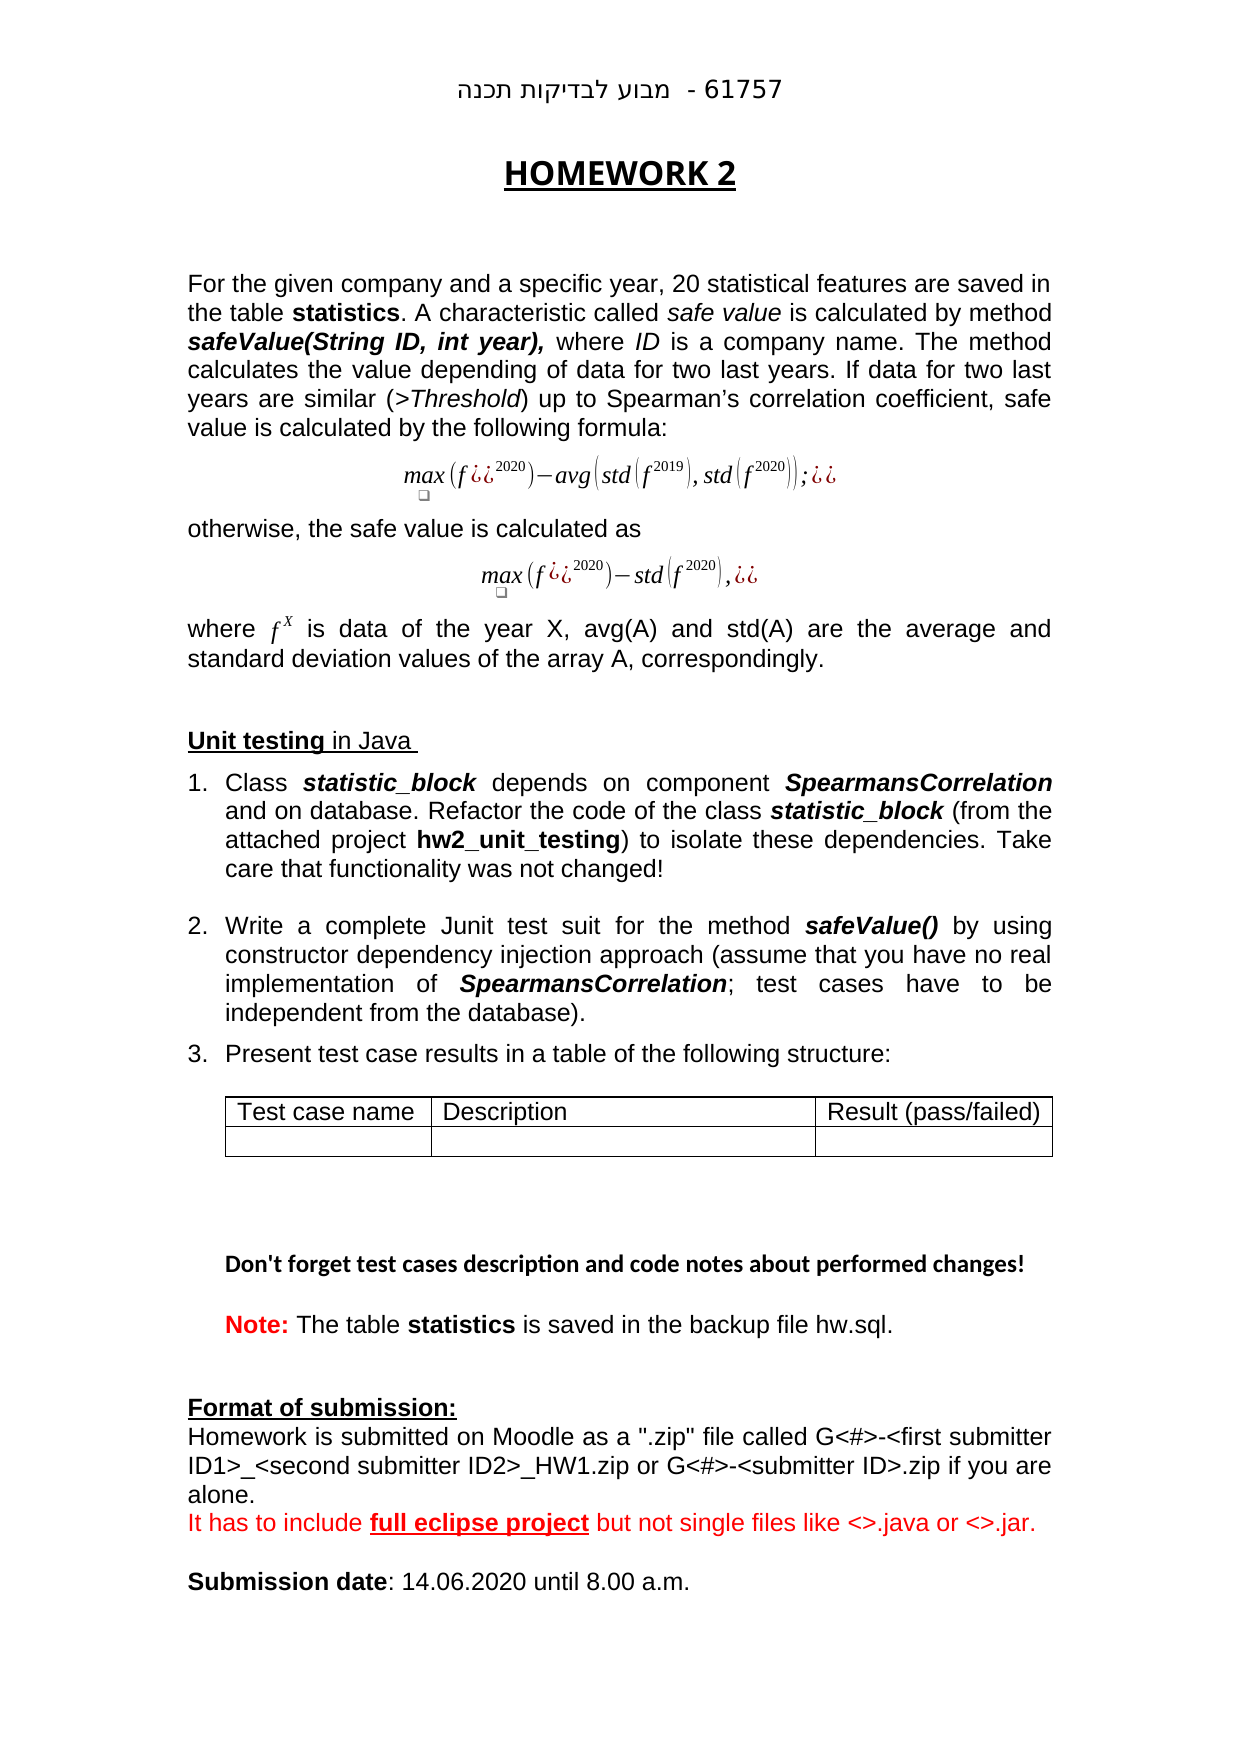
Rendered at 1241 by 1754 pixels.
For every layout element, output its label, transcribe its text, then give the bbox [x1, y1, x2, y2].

table_header Result (pass/failed) [816, 1098, 1052, 1126]
table_cell [816, 1127, 1052, 1156]
table_header Description [432, 1098, 815, 1126]
text where is data of the year X, avg(A) and std(A) are the average and standard deviation values of the array A, correspondingly. [187, 613, 1053, 673]
text Submission date: 14.06.2020 until 8.00 a.m. [187, 1566, 1053, 1596]
list Write a complete Junit test suit for the method safeValue() by using constructor dependency injection approach (assume that you have no real implementation of SpearmansCorrelation; test cases have to be independent from the database). [187, 911, 1053, 1026]
text HOMEWORK 2 [187, 150, 1053, 195]
text Don't forget test cases description and code notes about performed changes! [225, 1248, 1053, 1279]
text Unit testing in Java [187, 726, 1053, 755]
list Class statistic_block depends on component SpearmansCorrelation and on database. Refactor the code of the class statistic_block (from the attached project hw2_unit_testing) to isolate these dependencies. Take care that functionality was not changed! [187, 768, 1053, 883]
text Homework is submitted on Moodle as a ".zip" file called G<#>-<first submitter ID1>_<second submitter ID2>_HW1.zip or G<#>-<submitter ID>.zip if you are alone. [187, 1422, 1053, 1508]
table_cell [226, 1127, 431, 1156]
table_cell [432, 1127, 815, 1156]
text Note: The table statistics is saved in the backup file hw.sql. [225, 1309, 1053, 1338]
list Present test case results in a table of the following structure: [187, 1039, 1053, 1068]
text otherwise, the safe value is calculated as [187, 514, 1053, 542]
text Format of submission: [187, 1393, 1053, 1422]
text It has to include full eclipse project but not single files like <>.java or <>.jar. [187, 1508, 1053, 1537]
table_header Test case name [226, 1098, 431, 1126]
text For the given company and a specific year, 20 statistical features are saved in the table statistics. A characteristic called safe value is calculated by method safeValue(String ID, int year), where ID is a company name. The method calculates the value depending of data for two last years. If data for two last years are similar (>Threshold) up to Spearman’s correlation coefficient, safe value is calculated by the following formula: [187, 269, 1053, 442]
